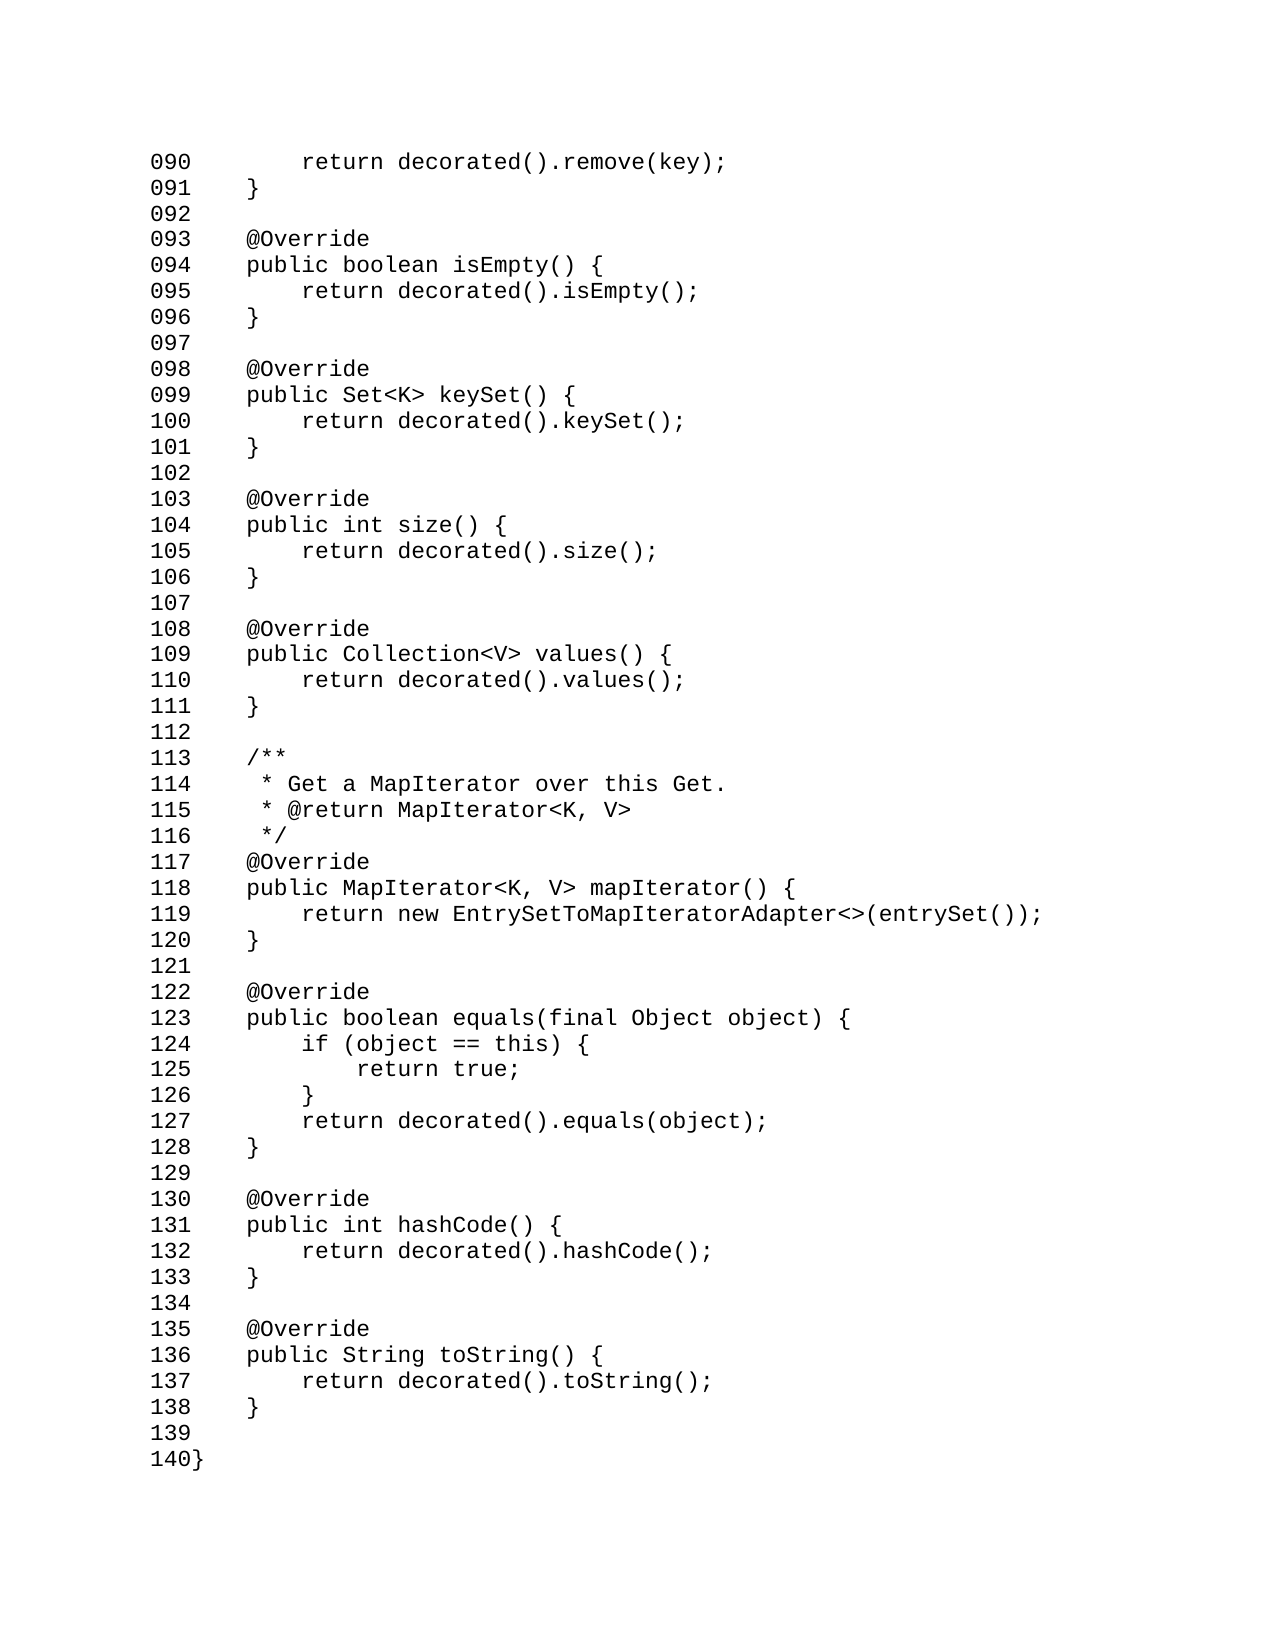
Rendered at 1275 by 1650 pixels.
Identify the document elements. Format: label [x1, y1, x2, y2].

text [150, 150, 1125, 1499]
